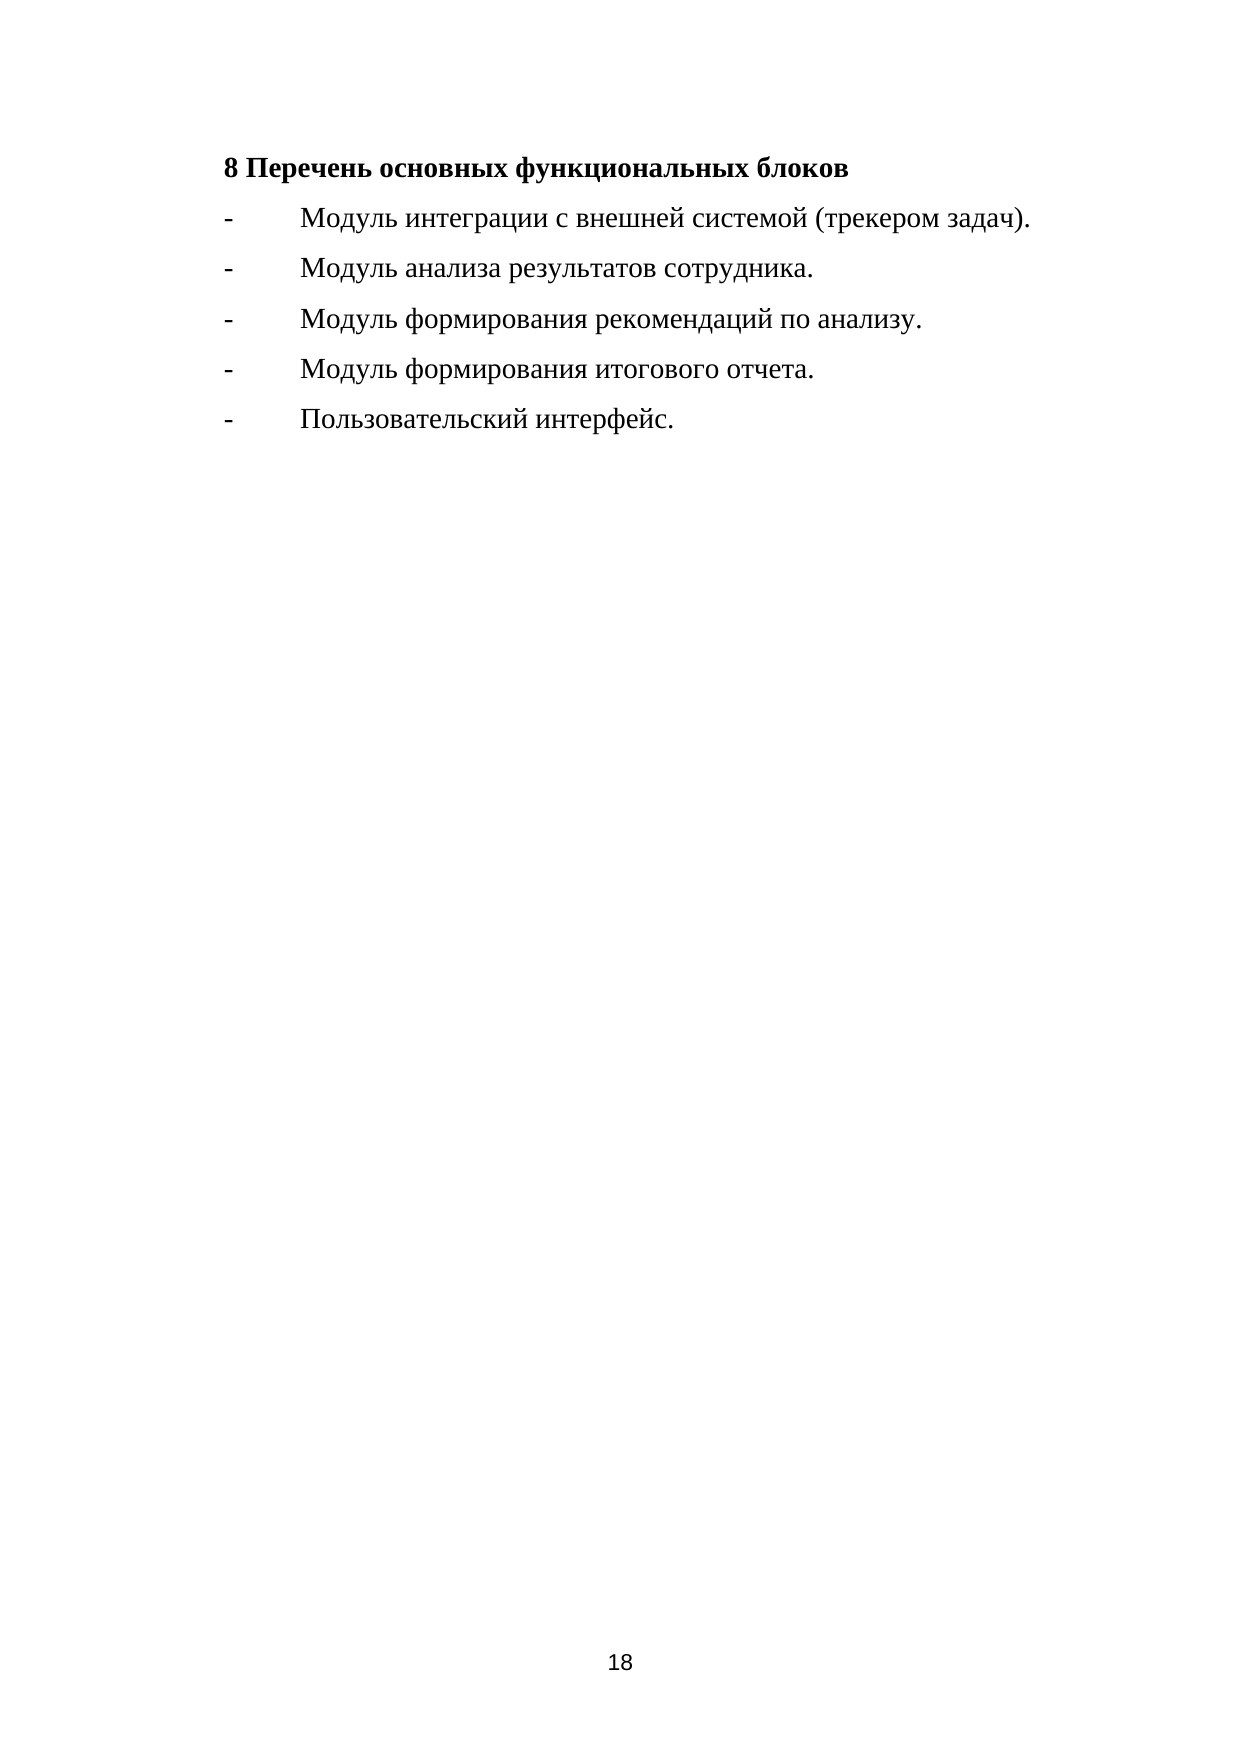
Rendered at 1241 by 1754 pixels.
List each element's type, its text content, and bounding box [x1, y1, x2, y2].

list Пользовательский интерфейс. [150, 402, 1090, 435]
list Модуль интеграции с внешней системой (трекером задач). [150, 200, 1090, 234]
subtitle 8 Перечень основных функциональных блоков [224, 150, 1090, 183]
list Модуль формирования итогового отчета. [150, 351, 1090, 385]
list Модуль анализа результатов сотрудника. [150, 251, 1090, 284]
list Модуль формирования рекомендаций по анализу. [150, 301, 1090, 334]
